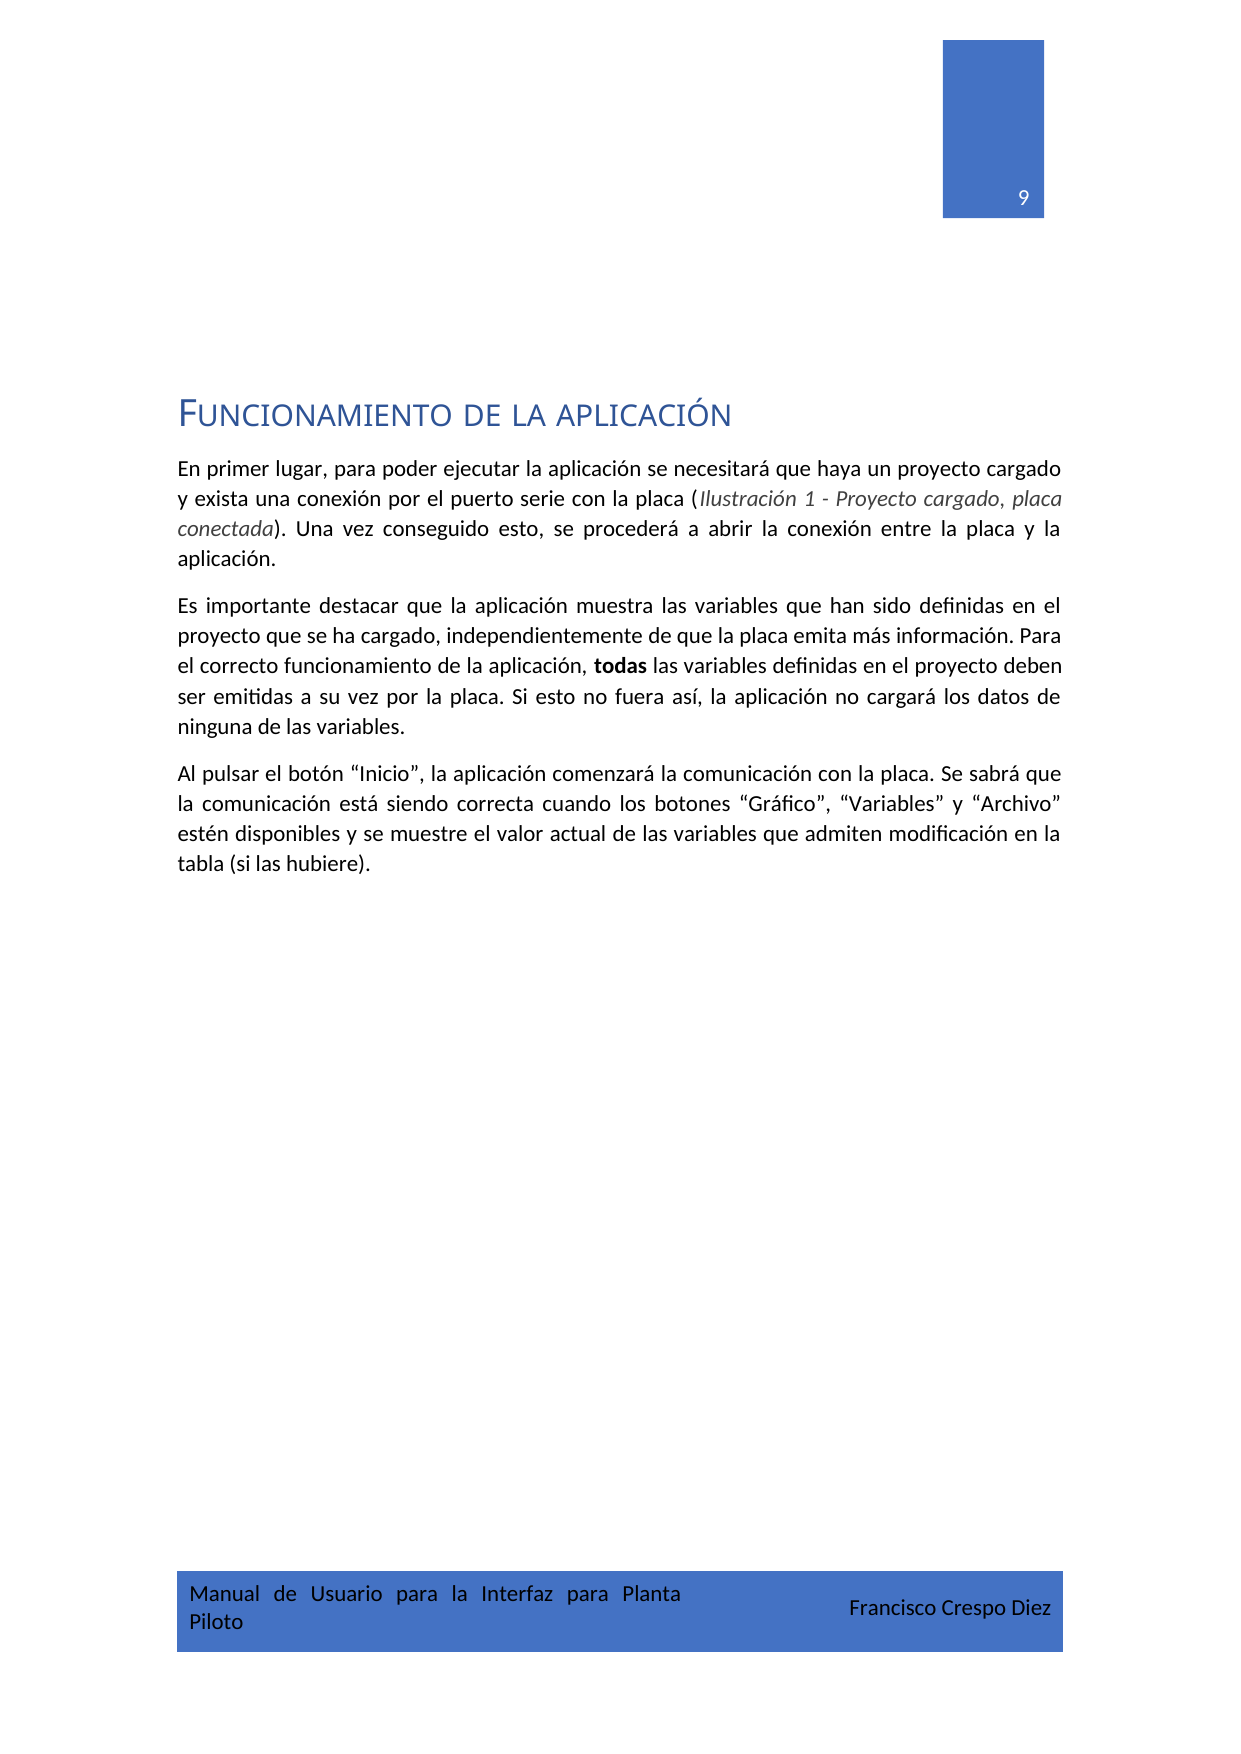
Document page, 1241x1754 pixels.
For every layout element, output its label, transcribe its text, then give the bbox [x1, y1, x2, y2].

text Al pulsar el botón “Inicio”, la aplicación comenzará la comunicación con la placa. Se sabrá que la comunicación está siendo correcta cuando los botones “Gráfico”, “Variables” y “Archivo” estén disponibles y se muestre el valor actual de las variables que admiten modificación en la tabla (si las hubiere). [177, 759, 1063, 877]
text En primer lugar, para poder ejecutar la aplicación se necesitará que haya un proyecto cargado y exista una conexión por el puerto serie con la placa (Ilustración 1 - Proyecto cargado, placa conectada). Una vez conseguido esto, se procederá a abrir la conexión entre la placa y la aplicación. [177, 454, 1063, 572]
subtitle Funcionamiento de la aplicación [177, 386, 1063, 437]
text Es importante destacar que la aplicación muestra las variables que han sido definidas en el proyecto que se ha cargado, independientemente de que la placa emita más información. Para el correcto funcionamiento de la aplicación, todas las variables definidas en el proyecto deben ser emitidas a su vez por la placa. Si esto no fuera así, la aplicación no cargará los datos de ninguna de las variables. [177, 591, 1063, 740]
